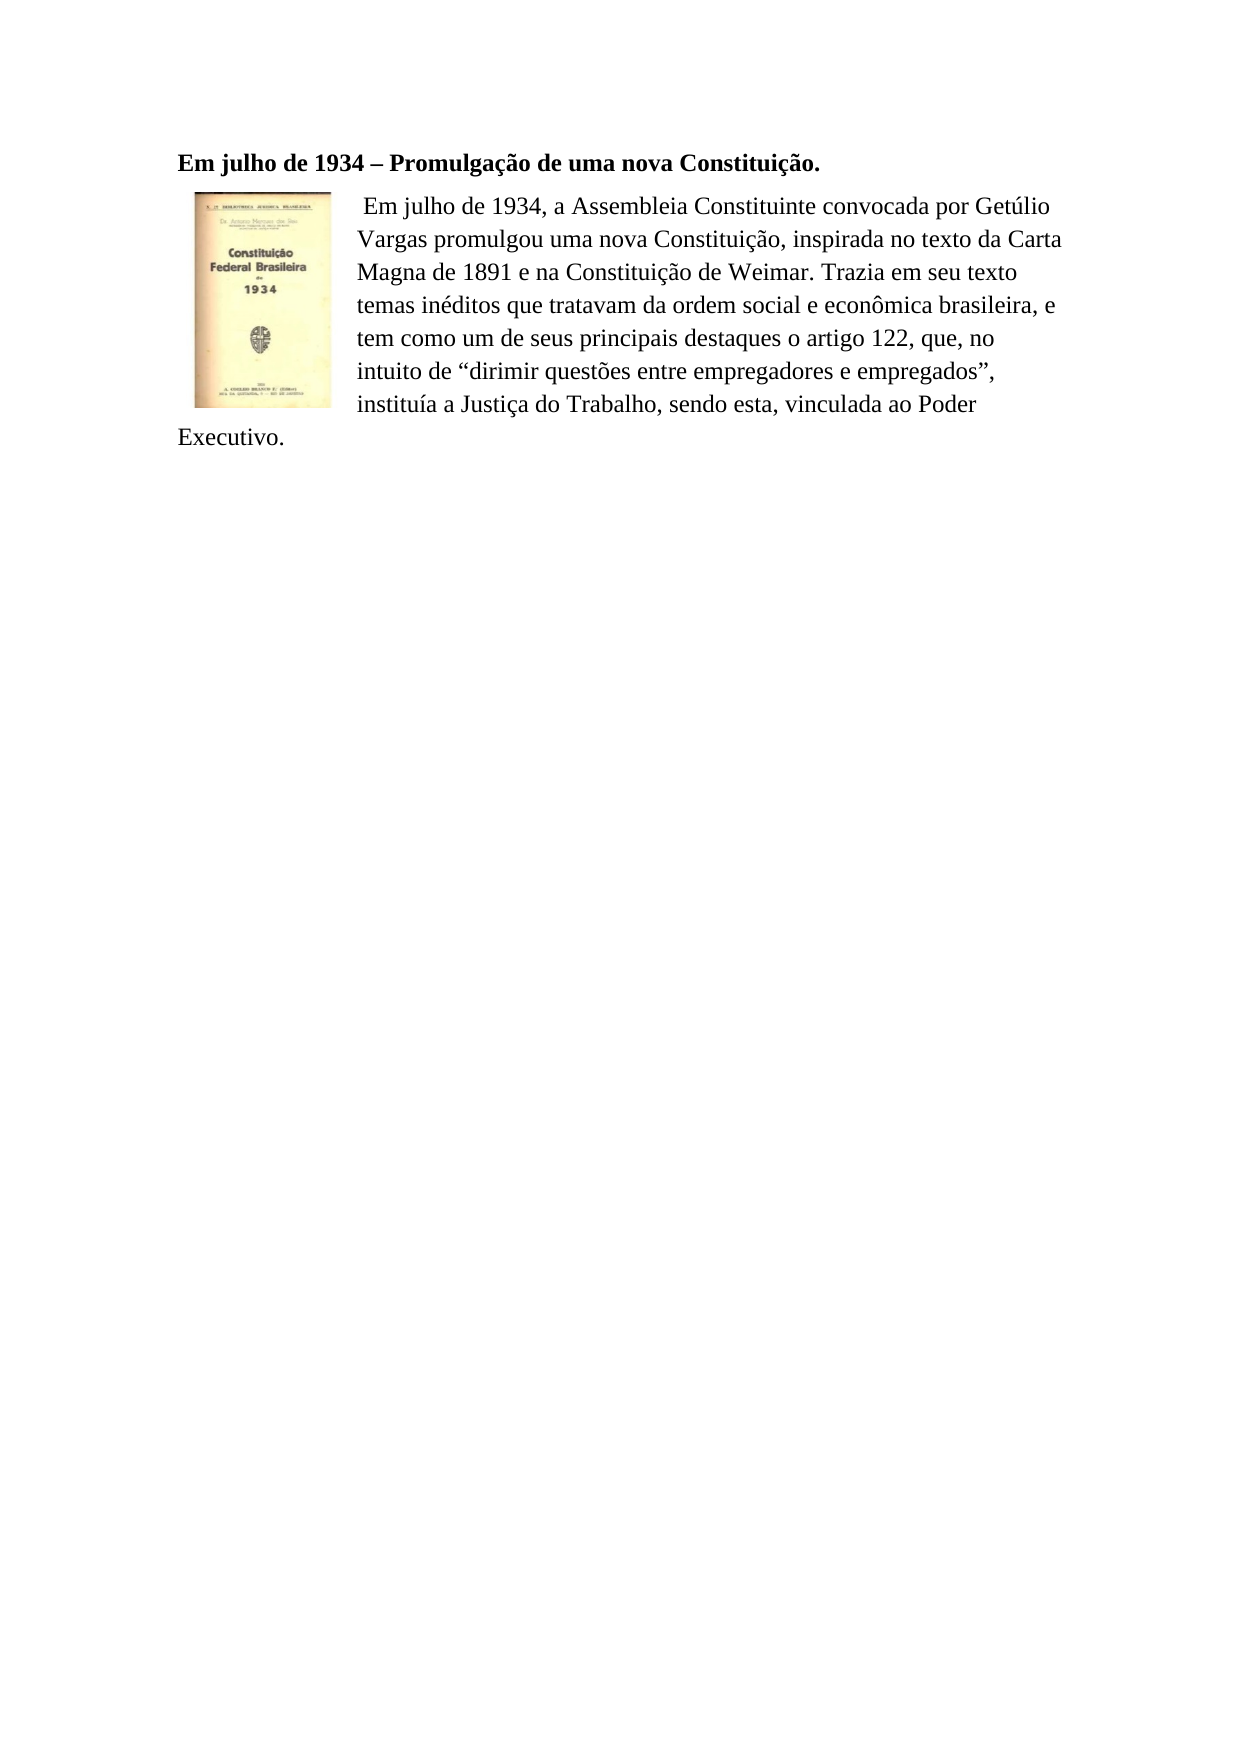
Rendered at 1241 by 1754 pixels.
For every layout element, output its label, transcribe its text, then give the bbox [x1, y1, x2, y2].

picture [184, 192, 338, 405]
text Em julho de 1934, a Assembleia Constituinte convocada por Getúlio Vargas promulgou uma nova Constituição, inspirada no texto da Carta Magna de 1891 e na Constituição de Weimar. Trazia em seu texto temas inéditos que tratavam da ordem social e econômica brasileira, e tem como um de seus principais destaques o artigo 122, que, no intuito de “dirimir questões entre empregadores e empregados”, instituía a Justiça do Trabalho, sendo esta, vinculada ao Poder Executivo. [177, 191, 1063, 451]
text Em julho de 1934 – Promulgação de uma nova Constituição. [177, 148, 1063, 176]
